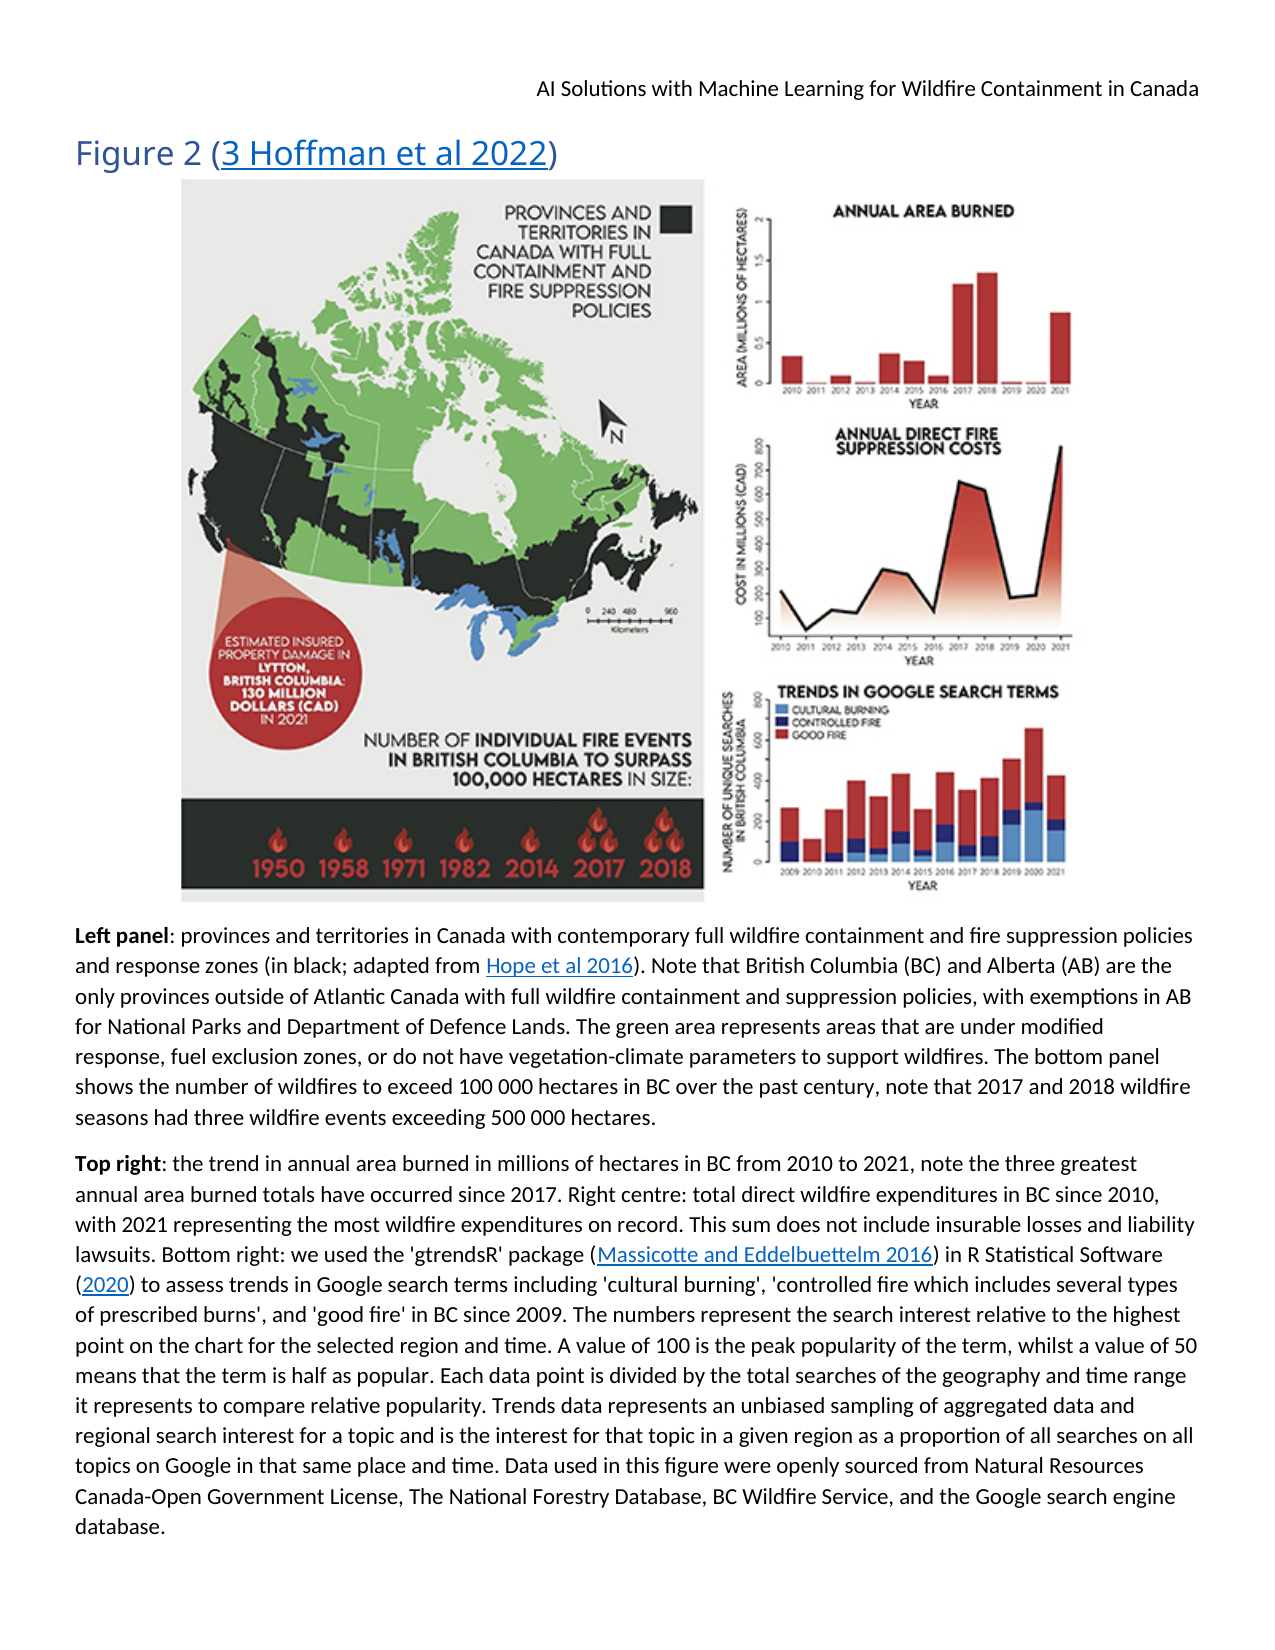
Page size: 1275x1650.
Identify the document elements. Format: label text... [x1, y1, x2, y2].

text Top right: the trend in annual area burned in millions of hectares in BC from 2010 to 2021, note the three greatest annual area burned totals have occurred since 2017. Right centre: total direct wildfire expenditures in BC since 2010, with 2021 representing the most wildfire expenditures on record. This sum does not include insurable losses and liability lawsuits. Bottom right: we used the 'gtrendsR' package (Massicotte and Eddelbuettelm 2016) in R Statistical Software (2020) to assess trends in Google search terms including 'cultural burning', 'controlled fire which includes several types of prescribed burns', and 'good fire' in BC since 2009. The numbers represent the search interest relative to the highest point on the chart for the selected region and time. A value of 100 is the peak popularity of the term, whilst a value of 50 means that the term is half as popular. Each data point is divided by the total searches of the geography and time range it represents to compare relative popularity. Trends data represents an unbiased sampling of aggregated data and regional search interest for a topic and is the interest for that topic in a given region as a proportion of all searches on all topics on Google in that same place and time. Data used in this figure were openly sourced from Natural Resources Canada-Open Government License, The National Forestry Database, BC Wildfire Service, and the Google search engine database. [75, 1149, 1200, 1540]
text Left panel: provinces and territories in Canada with contemporary full wildfire containment and fire suppression policies and response zones (in black; adapted from Hope et al 2016). Note that British Columbia (BC) and Alberta (AB) are the only provinces outside of Atlantic Canada with full wildfire containment and suppression policies, with exemptions in AB for National Parks and Department of Defence Lands. The green area represents areas that are under modified response, fuel exclusion zones, or do not have vegetation-climate parameters to support wildfires. The bottom panel shows the number of wildfires to exceed 100 000 hectares in BC over the past century, note that 2017 and 2018 wildfire seasons had three wildfire events exceeding 500 000 hectares. [75, 921, 1200, 1131]
subtitle Figure 2 (3 Hoffman et al 2022) [75, 130, 1200, 175]
picture [181, 178, 1094, 903]
